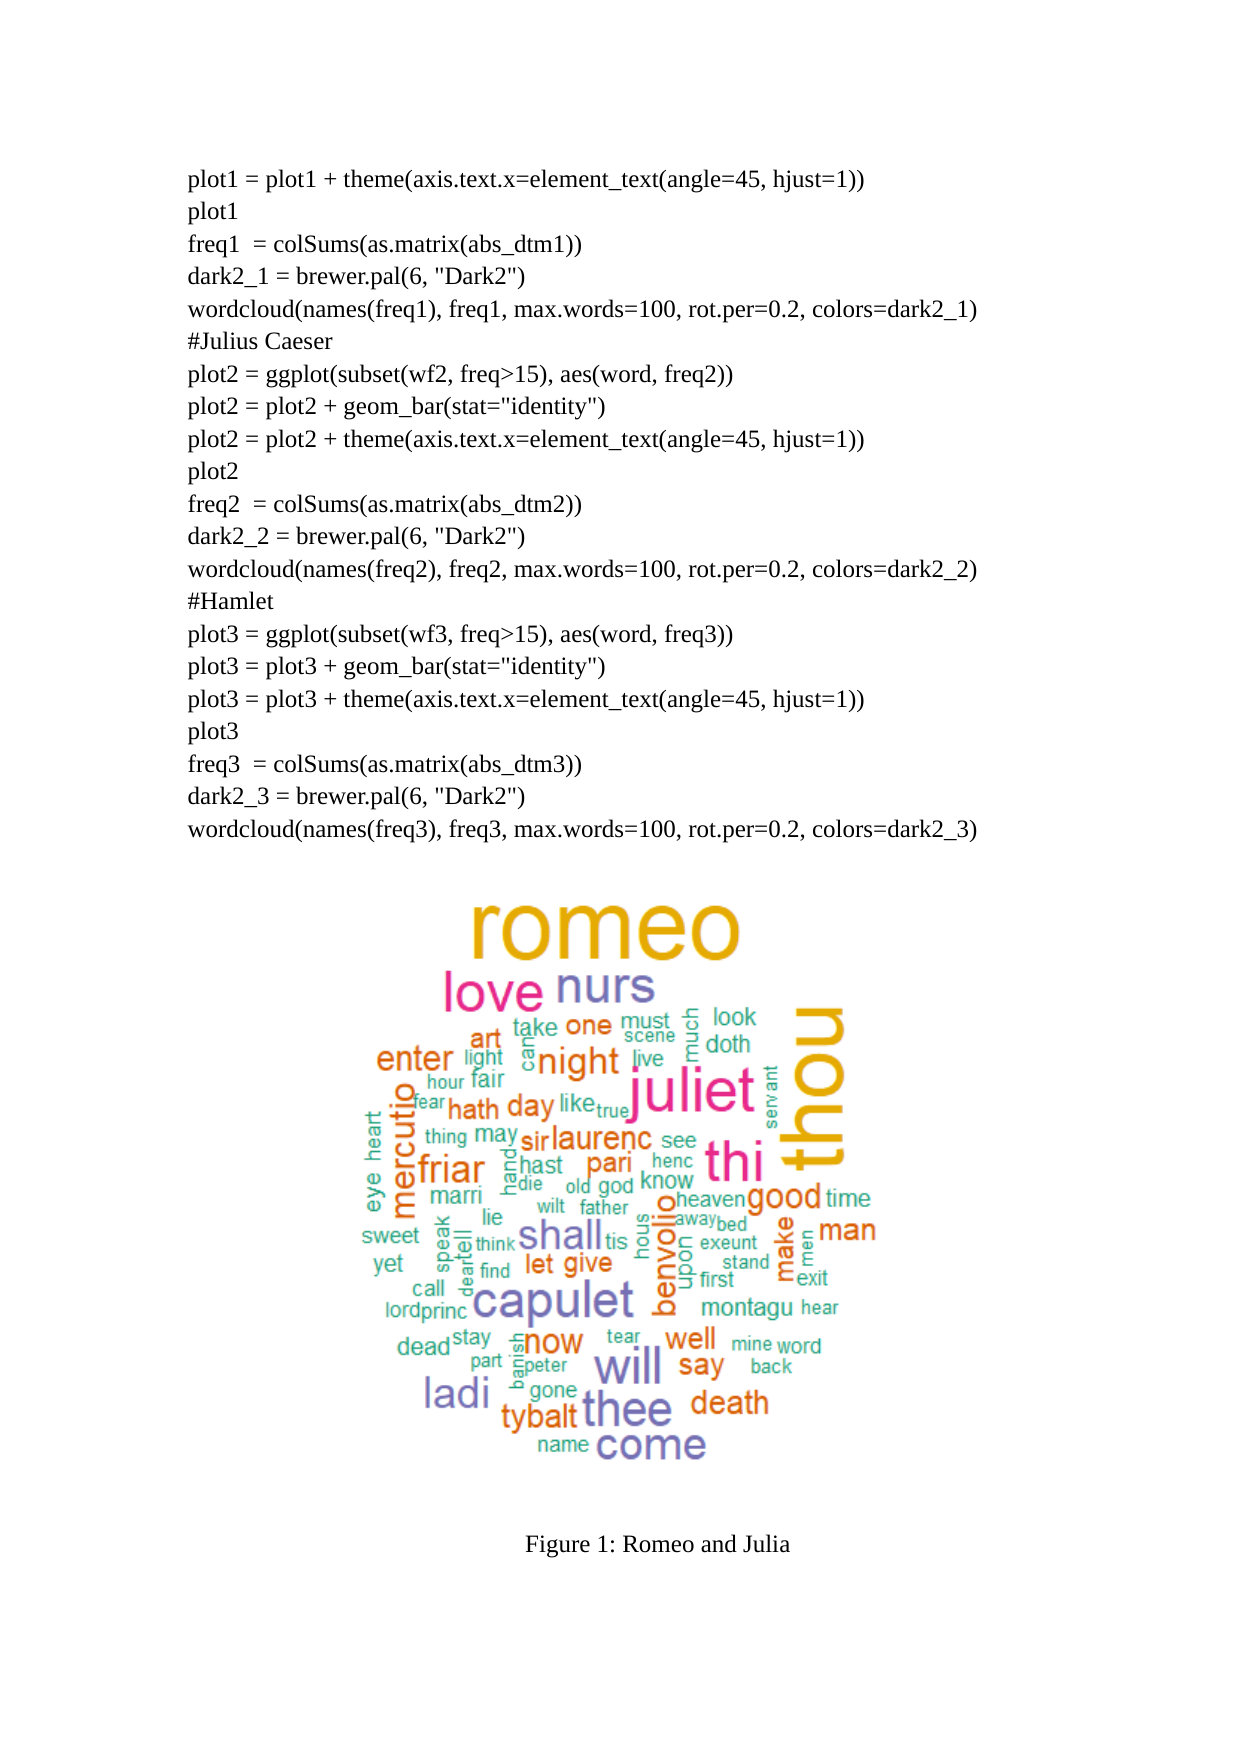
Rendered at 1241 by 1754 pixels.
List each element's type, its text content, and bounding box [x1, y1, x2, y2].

text plot3 = plot3 + theme(axis.text.x=element_text(angle=45, hjust=1)) [187, 682, 1053, 714]
text plot3 [187, 714, 1053, 747]
text wordcloud(names(freq2), freq2, max.words=100, rot.per=0.2, colors=dark2_2) [187, 552, 1053, 584]
text freq3 = colSums(as.matrix(abs_dtm3)) [187, 747, 1053, 779]
text dark2_3 = brewer.pal(6, "Dark2") [187, 779, 1053, 812]
text plot2 [187, 454, 1053, 487]
text wordcloud(names(freq3), freq3, max.words=100, rot.per=0.2, colors=dark2_3) [187, 812, 1053, 844]
text plot1 [187, 194, 1053, 227]
text plot3 = plot3 + geom_bar(stat="identity") [187, 649, 1053, 682]
text plot2 = plot2 + theme(axis.text.x=element_text(angle=45, hjust=1)) [187, 422, 1053, 454]
text freq1 = colSums(as.matrix(abs_dtm1)) [187, 227, 1053, 259]
text Figure 1: Romeo and Julia [187, 1527, 1053, 1559]
text wordcloud(names(freq1), freq1, max.words=100, rot.per=0.2, colors=dark2_1) [187, 292, 1053, 324]
picture [187, 844, 1053, 1508]
text #Julius Caeser [187, 324, 1053, 357]
text plot2 = ggplot(subset(wf2, freq>15), aes(word, freq2)) [187, 357, 1053, 389]
text freq2 = colSums(as.matrix(abs_dtm2)) [187, 487, 1053, 519]
text dark2_2 = brewer.pal(6, "Dark2") [187, 519, 1053, 552]
text plot1 = plot1 + theme(axis.text.x=element_text(angle=45, hjust=1)) [187, 162, 1053, 194]
text dark2_1 = brewer.pal(6, "Dark2") [187, 259, 1053, 292]
text plot3 = ggplot(subset(wf3, freq>15), aes(word, freq3)) [187, 617, 1053, 649]
text plot2 = plot2 + geom_bar(stat="identity") [187, 389, 1053, 422]
text #Hamlet [187, 584, 1053, 617]
